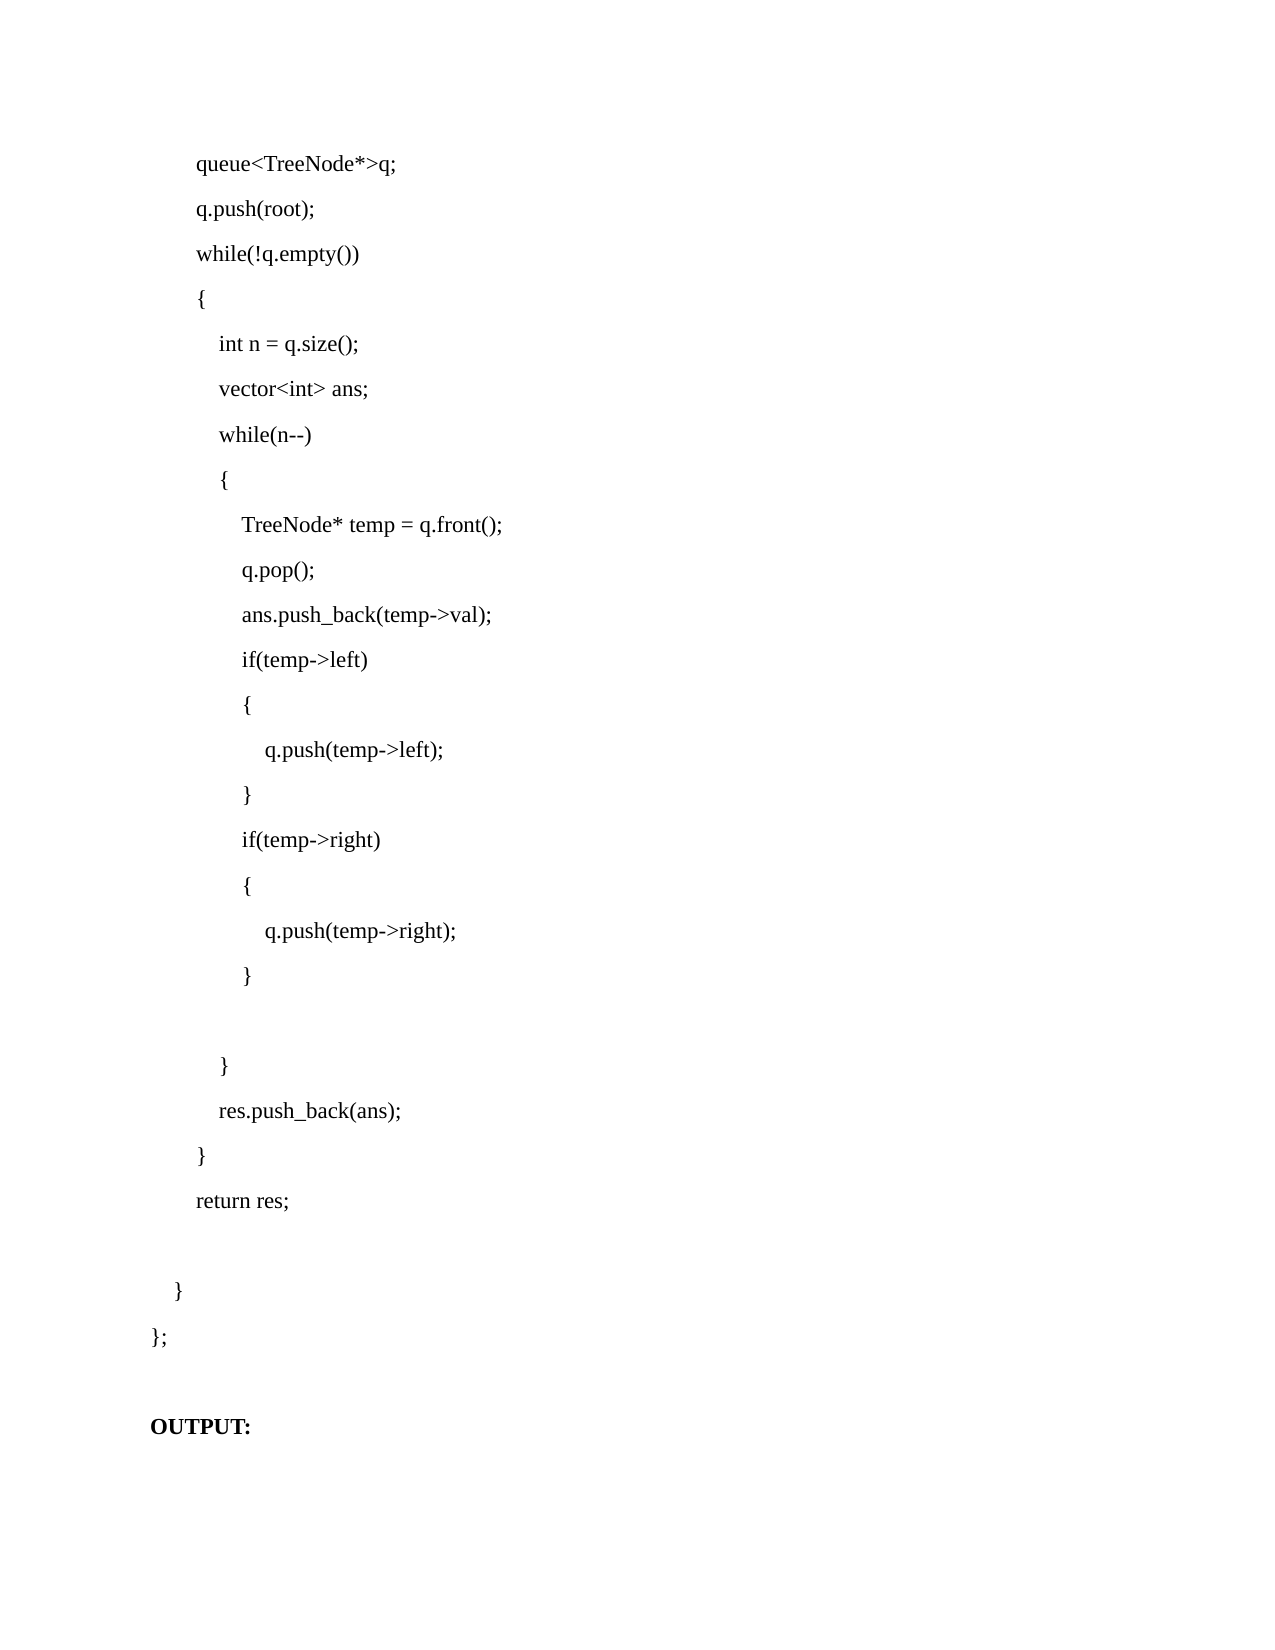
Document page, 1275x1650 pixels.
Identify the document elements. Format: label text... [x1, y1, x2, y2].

text vector<int> ans; [150, 376, 1125, 402]
text q.push(temp->left); [150, 736, 1125, 763]
text res.push_back(ans); [150, 1097, 1125, 1123]
text while(n--) [150, 421, 1125, 447]
text queue<TreeNode*>q; [150, 150, 1125, 176]
text { [150, 285, 1125, 312]
text return res; [150, 1187, 1125, 1214]
text } [150, 1278, 1125, 1304]
text { [150, 691, 1125, 718]
text q.push(root); [150, 195, 1125, 221]
text OUTPUT: [150, 1413, 1125, 1439]
text while(!q.empty()) [150, 240, 1125, 267]
text } [150, 962, 1125, 988]
text } [150, 1142, 1125, 1169]
text } [150, 1052, 1125, 1078]
text { [150, 466, 1125, 492]
text q.pop(); [150, 556, 1125, 582]
text q.push(temp->right); [150, 917, 1125, 943]
text ans.push_back(temp->val); [150, 601, 1125, 627]
text }; [150, 1323, 1125, 1349]
text TreeNode* temp = q.front(); [150, 511, 1125, 537]
text int n = q.size(); [150, 330, 1125, 357]
text if(temp->right) [150, 827, 1125, 853]
text if(temp->left) [150, 646, 1125, 672]
text { [150, 872, 1125, 898]
text } [150, 781, 1125, 808]
